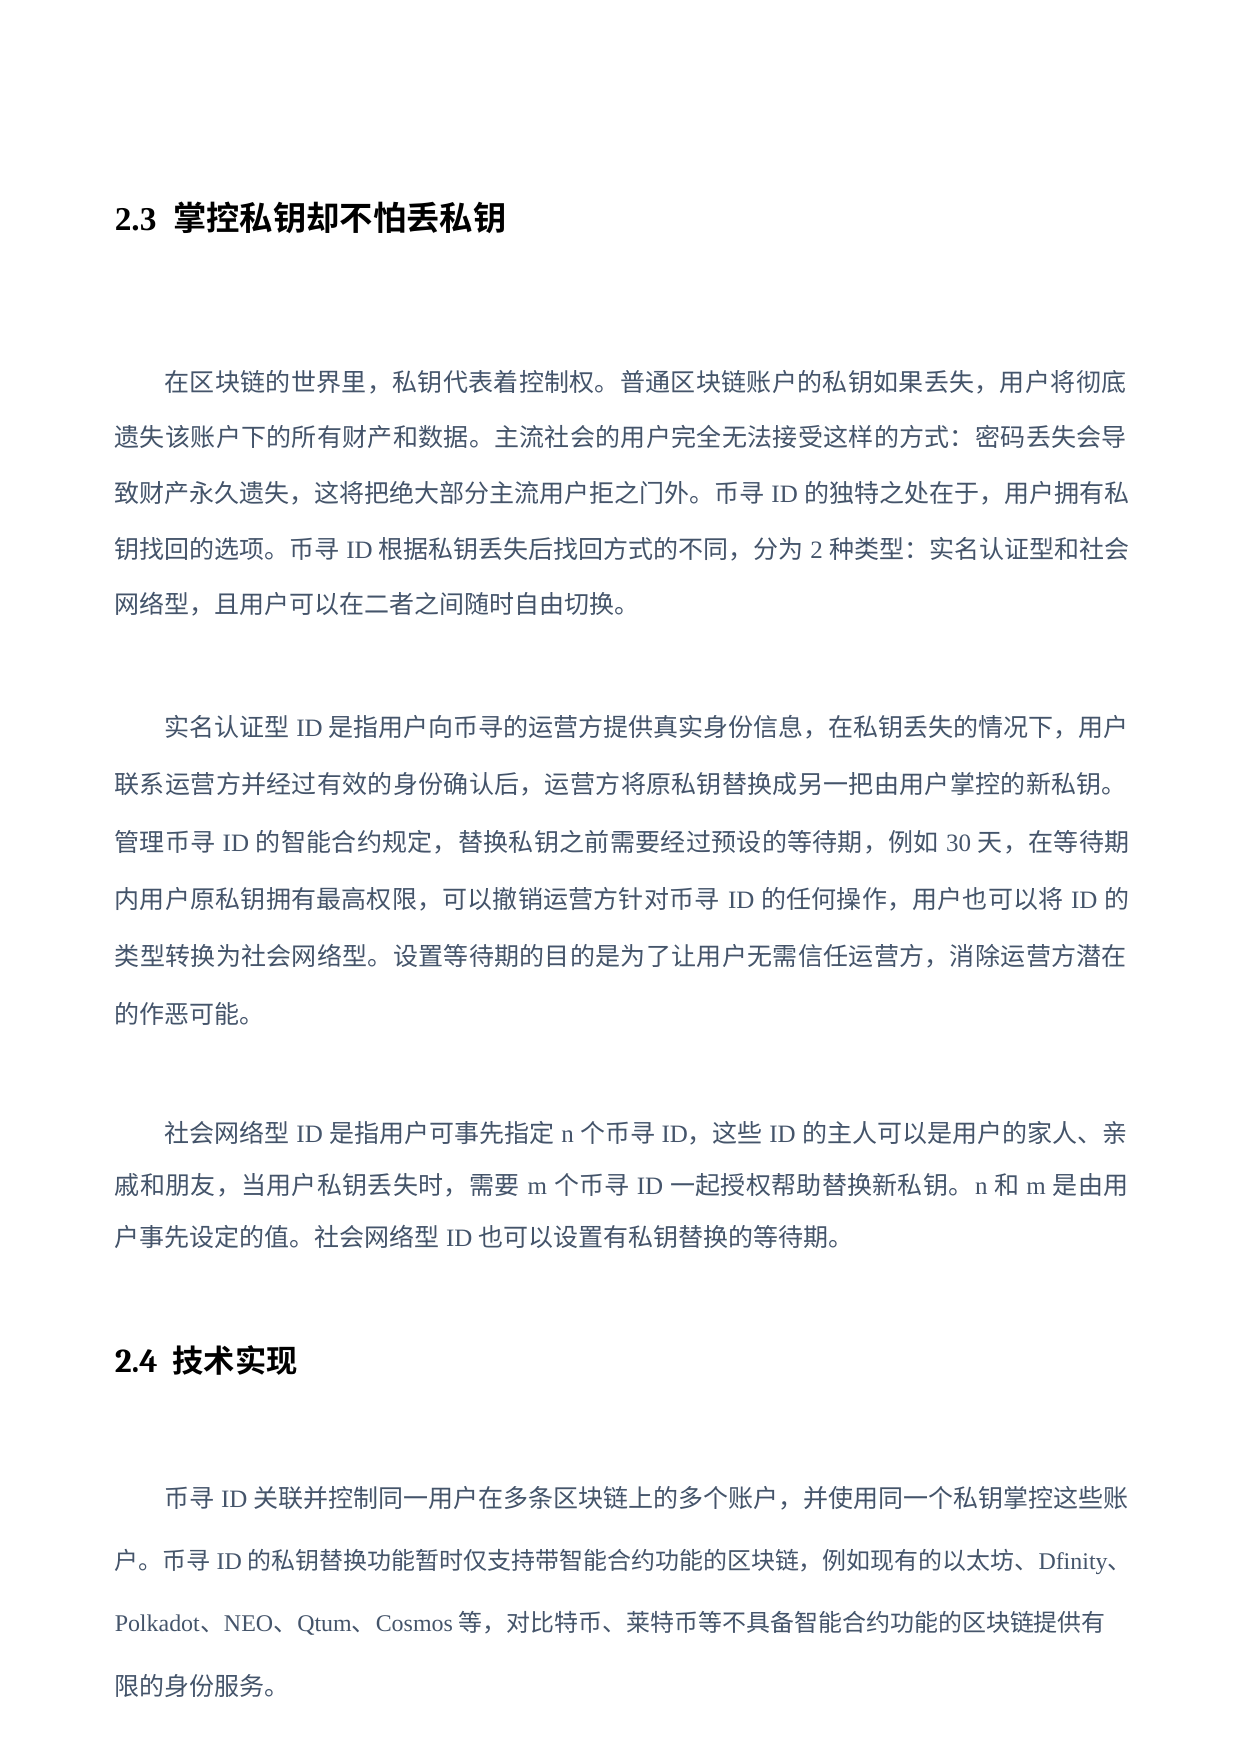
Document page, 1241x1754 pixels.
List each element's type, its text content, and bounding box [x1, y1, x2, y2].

text 社会网络型 ID 是指用户可事先指定 n 个币寻 ID，这些 ID 的主人可以是用户的家人、亲戚和朋友，当用户私钥丢失时，需要 m 个币寻 ID 一起授权帮助替换新私钥。n 和 m 是由用户事先设定的值。社会网络型 ID 也可以设置有私钥替换的等待期。 [114, 1100, 1129, 1257]
text 币寻 ID 关联并控制同一用户在多条区块链上的多个账户，并使用同一个私钥掌控这些账 [164, 1483, 1142, 1514]
text Polkadot、NEO、Qtum、Cosmos 等，对比特币、莱特币等不具备智能合约功能的区块链提供有 [114, 1608, 1142, 1637]
text 实名认证型 ID 是指用户向币寻的运营方提供真实身份信息，在私钥丢失的情况下，用户联系运营方并经过有效的身份确认后，运营方将原私钥替换成另一把由用户掌控的新私钥。管理币寻 ID 的智能合约规定，替换私钥之前需要经过预设的等待期，例如 30 天，在等待期内用户原私钥拥有最高权限，可以撤销运营方针对币寻 ID 的任何操作，用户也可以将 ID 的类型转换为社会网络型。设置等待期的目的是为了让用户无需信任运营方，消除运营方潜在的作恶可能。 [114, 691, 1129, 1034]
text 在区块链的世界里，私钥代表着控制权。普通区块链账户的私钥如果丢失，用户将彻底遗失该账户下的所有财产和数据。主流社会的用户完全无法接受这样的方式：密码丢失会导致财产永久遗失，这将把绝大部分主流用户拒之门外。币寻 ID 的独特之处在于，用户拥有私钥找回的选项。币寻 ID 根据私钥丢失后找回方式的不同，分为 2 种类型：实名认证型和社会网络型，且用户可以在二者之间随时自由切换。 [114, 347, 1129, 625]
subtitle 2.4 技术实现 [114, 1336, 1142, 1381]
subtitle 2.3 掌控私钥却不怕丢私钥 [114, 191, 1142, 239]
text 限的身份服务。 [114, 1673, 1142, 1701]
text 户。币寻 ID 的私钥替换功能暂时仅支持带智能合约功能的区块链，例如现有的以太坊、Dfinity、 [114, 1546, 1142, 1575]
